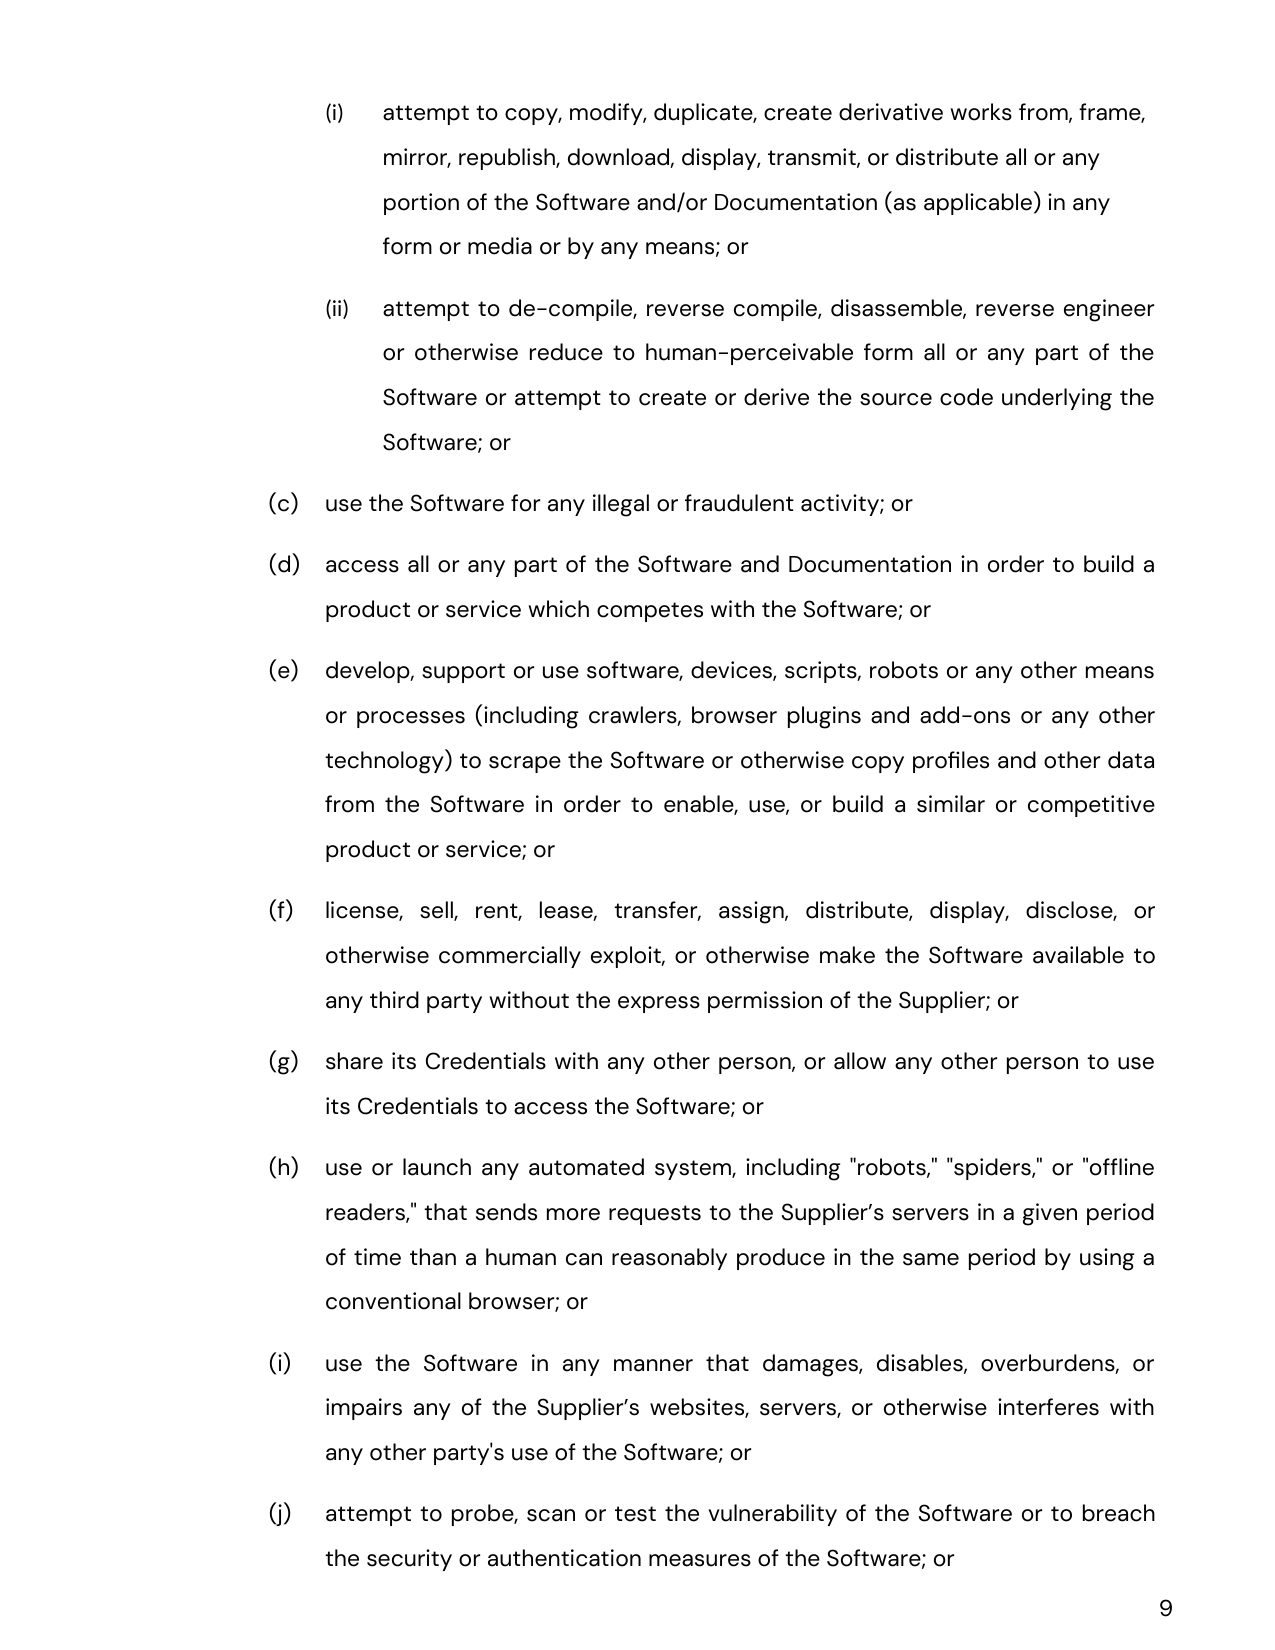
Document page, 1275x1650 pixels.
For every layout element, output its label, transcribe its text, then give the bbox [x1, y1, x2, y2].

list attempt to de-compile, reverse compile, disassemble, reverse engineer or otherwise reduce to human-perceivable form all or any part of the Software or attempt to create or derive the source code underlying the Software; or [325, 293, 1156, 457]
list use the Software in any manner that damages, disables, overburdens, or impairs any of the Supplier’s websites, servers, or otherwise interferes with any other party's use of the Software; or [268, 1348, 1156, 1468]
list access all or any part of the Software and Documentation in order to build a product or service which competes with the Software; or [268, 550, 1156, 624]
list develop, support or use software, devices, scripts, robots or any other means or processes (including crawlers, browser plugins and add-ons or any other technology) to scrape the Software or otherwise copy profiles and other data from the Software in order to enable, use, or build a similar or competitive product or service; or [268, 656, 1156, 865]
list share its Credentials with any other person, or allow any other person to use its Credentials to access the Software; or [268, 1047, 1156, 1121]
list attempt to probe, scan or test the vulnerability of the Software or to breach the security or authentication measures of the Software; or [268, 1499, 1156, 1574]
list use the Software for any illegal or fraudulent activity; or [268, 489, 1173, 518]
list attempt to copy, modify, duplicate, create derivative works from, frame, mirror, republish, download, display, transmit, or distribute all or any portion of the Software and/or Documentation (as applicable) in any form or media or by any means; or [325, 98, 1157, 262]
list use or launch any automated system, including "robots," "spiders," or "offline readers," that sends more requests to the Supplier’s servers in a given period of time than a human can reasonably produce in the same period by using a conventional browser; or [268, 1153, 1156, 1317]
list license, sell, rent, lease, transfer, assign, distribute, display, disclose, or otherwise commercially exploit, or otherwise make the Software available to any third party without the express permission of the Supplier; or [268, 896, 1156, 1015]
